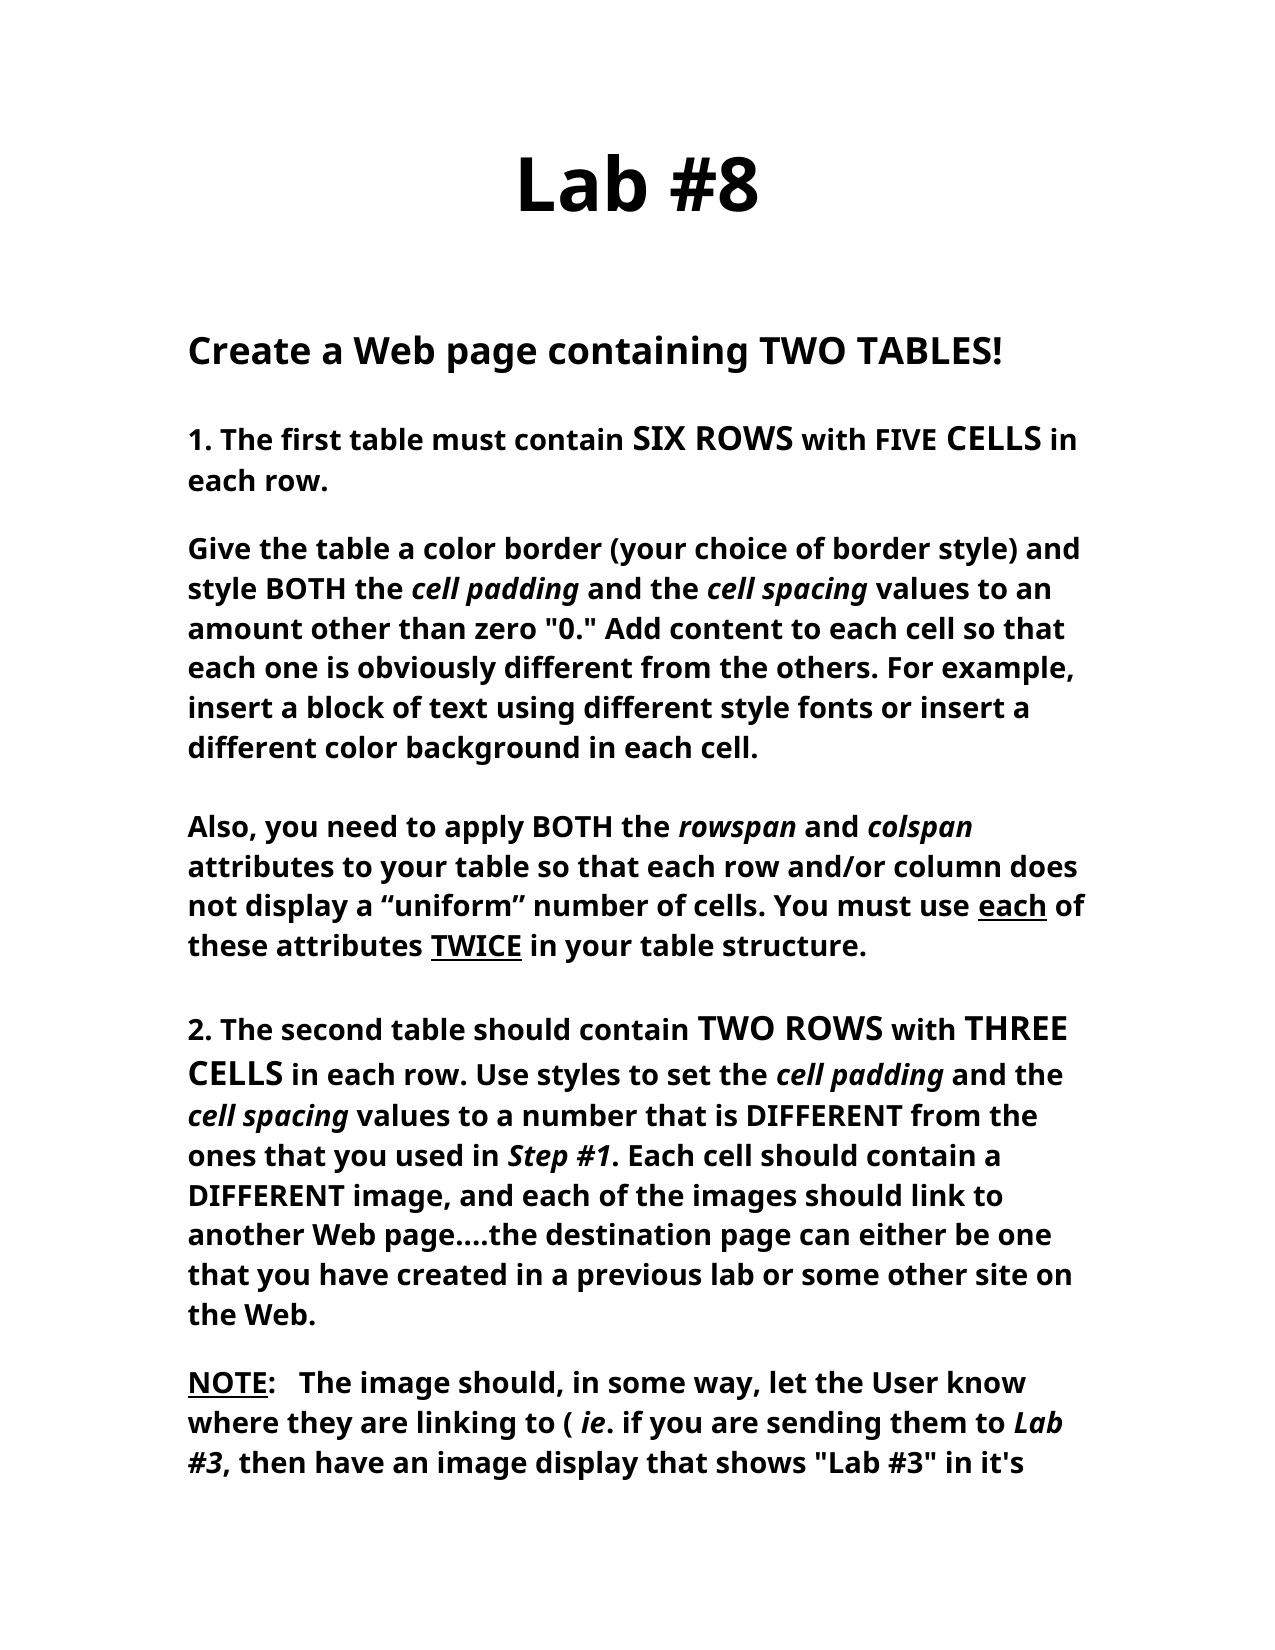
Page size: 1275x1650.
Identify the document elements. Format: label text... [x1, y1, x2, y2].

title Lab #8 [187, 131, 1087, 233]
text Also, you need to apply BOTH the rowspan and colspan attributes to your table so that each row and/or column does not display a “uniform” number of cells. You must use each of these attributes TWICE in your table structure. 2. The second table should contain TWO ROWS with THREE CELLS in each row. Use styles to set the cell padding and the cell spacing values to a number that is DIFFERENT from the ones that you used in Step #1. Each cell should contain a DIFFERENT image, and each of the images should link to another Web page....the destination page can either be one that you have created in a previous lab or some other site on the Web. [187, 806, 1087, 1362]
text Create a Web page containing TWO TABLES! 1. The first table must contain SIX ROWS with FIVE CELLS in each row. Give the table a color border (your choice of border style) and style BOTH the cell padding and the cell spacing values to an amount other than zero "0." Add content to each cell so that each one is obviously different from the others. For example, insert a block of text using different style fonts or insert a different color background in each cell. [187, 324, 1087, 767]
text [187, 1362, 1087, 1482]
